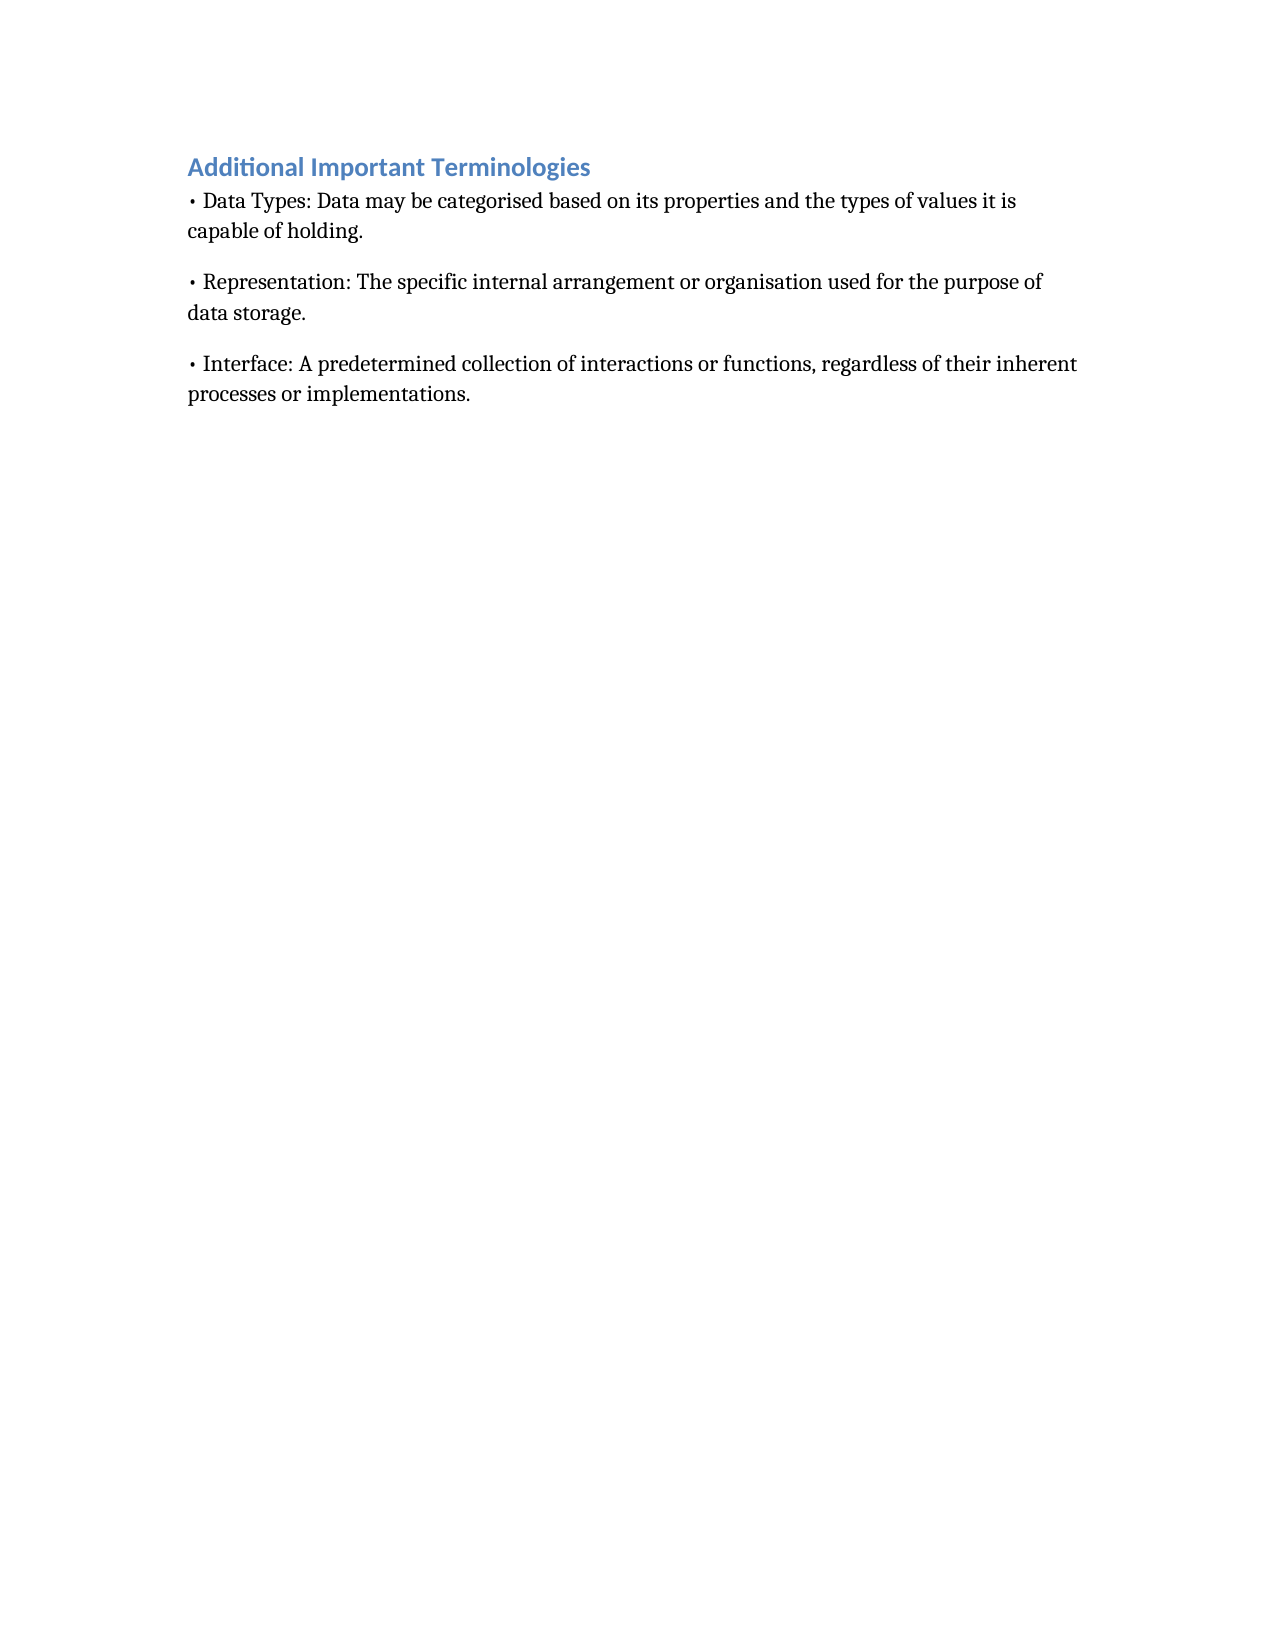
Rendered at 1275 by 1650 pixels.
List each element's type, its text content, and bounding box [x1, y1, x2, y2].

text • Representation: The specific internal arrangement or organisation used for the purpose of data storage. [187, 269, 1087, 326]
text • Data Types: Data may be categorised based on its properties and the types of values it is capable of holding. [187, 188, 1087, 244]
subtitle Additional Important Terminologies [187, 150, 1087, 183]
text • Interface: A predetermined collection of interactions or functions, regardless of their inherent processes or implementations. [187, 350, 1087, 407]
